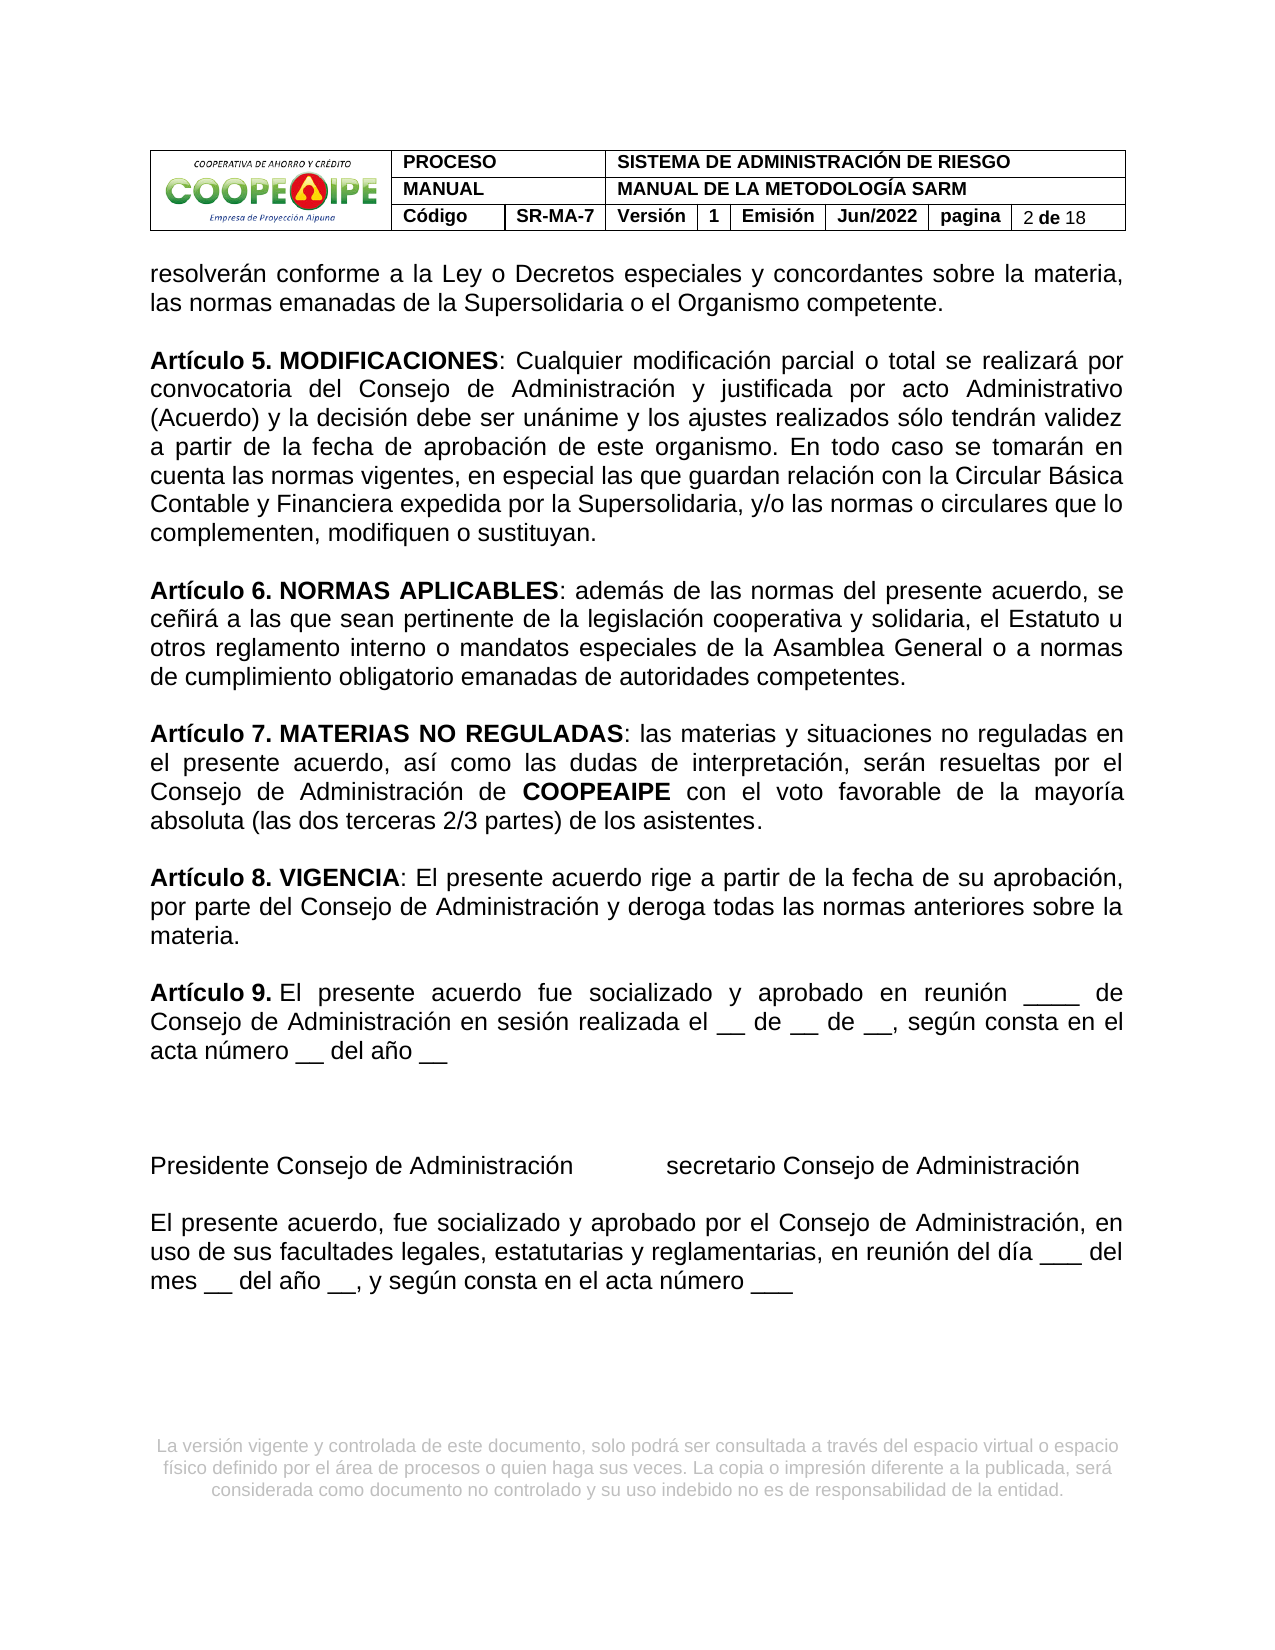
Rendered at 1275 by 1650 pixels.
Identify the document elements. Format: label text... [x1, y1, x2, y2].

list El presente acuerdo fue socializado y aprobado en reunión ____ de Consejo de Administración en sesión realizada el __ de __ de __, según consta en el acta número __ del año __ [150, 978, 1125, 1064]
text El presente acuerdo, fue socializado y aprobado por el Consejo de Administración, en uso de sus facultades legales, estatutarias y reglamentarias, en reunión del día ___ del mes __ del año __, y según consta en el acta número ___ [150, 1208, 1125, 1294]
text Presidente Consejo de Administración secretario Consejo de Administración [150, 1151, 1125, 1179]
list VIGENCIA: El presente acuerdo rige a partir de la fecha de su aprobación, por parte del Consejo de Administración y deroga todas las normas anteriores sobre la materia. [150, 863, 1125, 949]
list MODIFICACIONES: Cualquier modificación parcial o total se realizará por convocatoria del Consejo de Administración y justificada por acto Administrativo (Acuerdo) y la decisión debe ser unánime y los ajustes realizados sólo tendrán validez a partir de la fecha de aprobación de este organismo. En todo caso se tomarán en cuenta las normas vigentes, en especial las que guardan relación con la Circular Básica Contable y Financiera expedida por la Supersolidaria, y/o las normas o circulares que lo complementen, modifiquen o sustituyan. [150, 346, 1125, 547]
picture [161, 152, 381, 226]
list NORMAS APLICABLES: además de las normas del presente acuerdo, se ceñirá a las que sean pertinente de la legislación cooperativa y solidaria, el Estatuto u otros reglamento interno o mandatos especiales de la Asamblea General o a normas de cumplimiento obligatorio emanadas de autoridades competentes. [150, 576, 1125, 691]
list MATERIAS NO REGULADAS: las materias y situaciones no reguladas en el presente acuerdo, así como las dudas de interpretación, serán resueltas por el Consejo de Administración de COOPEAIPE con el voto favorable de la mayoría absoluta (las dos terceras 2/3 partes) de los asistentes. [150, 719, 1125, 834]
